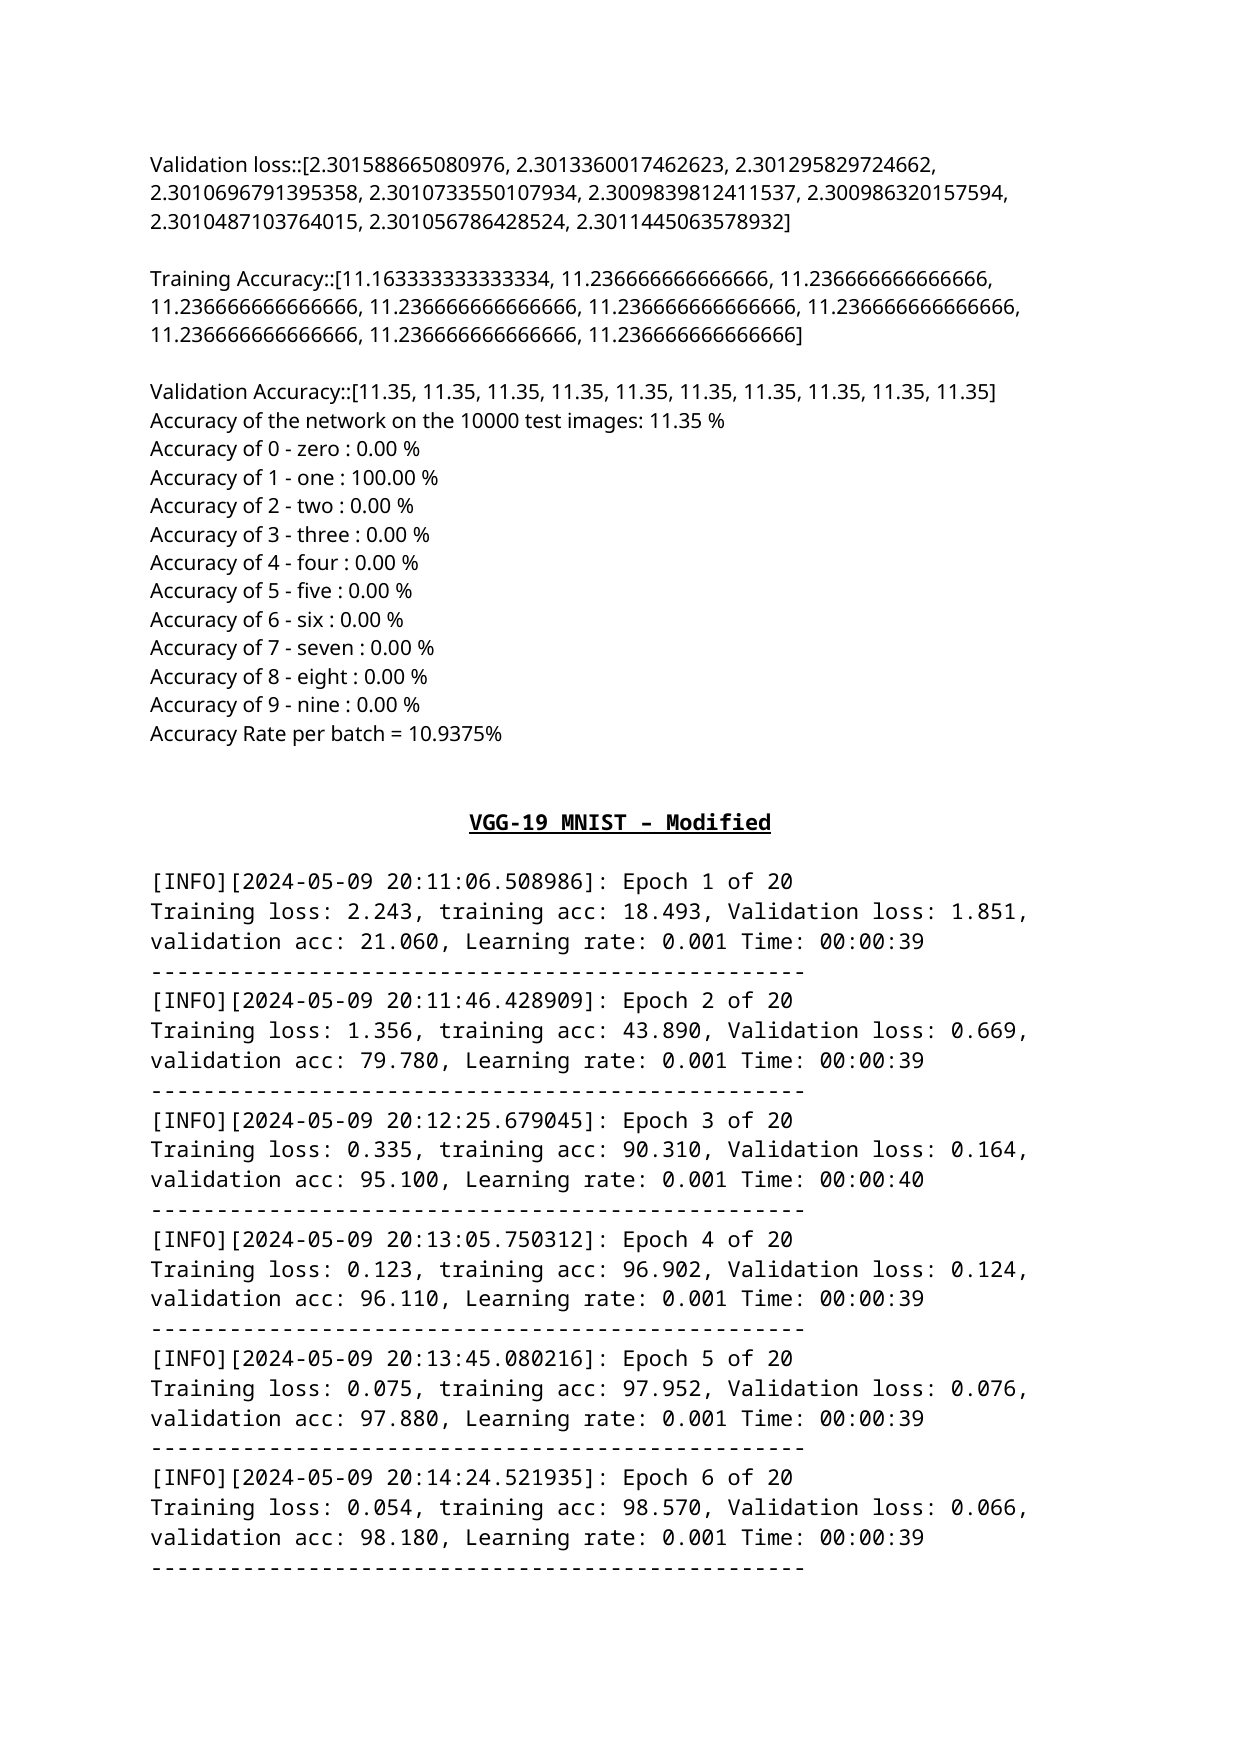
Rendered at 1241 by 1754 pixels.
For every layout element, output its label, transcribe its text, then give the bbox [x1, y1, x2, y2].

text Accuracy of 7 - seven : 0.00 % [150, 633, 1090, 662]
text Accuracy of 9 - nine : 0.00 % [150, 690, 1090, 719]
text Accuracy of 3 - three : 0.00 % [150, 520, 1090, 548]
text -------------------------------------------------- [150, 1075, 1090, 1105]
text Accuracy of 0 - zero : 0.00 % [150, 434, 1090, 463]
text -------------------------------------------------- [150, 1313, 1090, 1343]
text [INFO][2024-05-09 20:14:24.521935]: Epoch 6 of 20 [150, 1462, 1090, 1492]
text Accuracy of 4 - four : 0.00 % [150, 548, 1090, 577]
text VGG-19 MNIST – Modified [150, 807, 1090, 837]
text Training loss: 0.335, training acc: 90.310, Validation loss: 0.164, validation acc: 95.100, Learning rate: 0.001 Time: 00:00:40 [150, 1134, 1090, 1194]
text -------------------------------------------------- [150, 956, 1090, 986]
text Accuracy of the network on the 10000 test images: 11.35 % [150, 406, 1090, 434]
text [INFO][2024-05-09 20:11:46.428909]: Epoch 2 of 20 [150, 986, 1090, 1015]
text Accuracy Rate per batch = 10.9375% [150, 719, 1090, 747]
text [INFO][2024-05-09 20:11:06.508986]: Epoch 1 of 20 [150, 866, 1090, 896]
text [INFO][2024-05-09 20:13:05.750312]: Epoch 4 of 20 [150, 1224, 1090, 1254]
text Training loss: 0.123, training acc: 96.902, Validation loss: 0.124, validation acc: 96.110, Learning rate: 0.001 Time: 00:00:39 [150, 1254, 1090, 1313]
text Accuracy of 5 - five : 0.00 % [150, 577, 1090, 605]
text Training loss: 1.356, training acc: 43.890, Validation loss: 0.669, validation acc: 79.780, Learning rate: 0.001 Time: 00:00:39 [150, 1015, 1090, 1075]
text Training loss: 2.243, training acc: 18.493, Validation loss: 1.851, validation acc: 21.060, Learning rate: 0.001 Time: 00:00:39 [150, 896, 1090, 956]
text Accuracy of 8 - eight : 0.00 % [150, 662, 1090, 690]
text Training Accuracy::[11.163333333333334, 11.236666666666666, 11.236666666666666, 11.236666666666666, 11.236666666666666, 11.236666666666666, 11.236666666666666, 11.236666666666666, 11.236666666666666, 11.236666666666666] [150, 264, 1090, 349]
text Accuracy of 2 - two : 0.00 % [150, 491, 1090, 520]
text Accuracy of 1 - one : 100.00 % [150, 463, 1090, 491]
text Training loss: 0.075, training acc: 97.952, Validation loss: 0.076, validation acc: 97.880, Learning rate: 0.001 Time: 00:00:39 [150, 1373, 1090, 1432]
text -------------------------------------------------- [150, 1432, 1090, 1462]
text Validation Accuracy::[11.35, 11.35, 11.35, 11.35, 11.35, 11.35, 11.35, 11.35, 11.35, 11.35] [150, 377, 1090, 406]
text Training loss: 0.054, training acc: 98.570, Validation loss: 0.066, validation acc: 98.180, Learning rate: 0.001 Time: 00:00:39 [150, 1492, 1090, 1552]
text Accuracy of 6 - six : 0.00 % [150, 605, 1090, 633]
text [INFO][2024-05-09 20:12:25.679045]: Epoch 3 of 20 [150, 1105, 1090, 1134]
text [INFO][2024-05-09 20:13:45.080216]: Epoch 5 of 20 [150, 1343, 1090, 1373]
text -------------------------------------------------- [150, 1194, 1090, 1224]
text Validation loss::[2.301588665080976, 2.3013360017462623, 2.301295829724662, 2.3010696791395358, 2.3010733550107934, 2.3009839812411537, 2.300986320157594, 2.3010487103764015, 2.301056786428524, 2.3011445063578932] [150, 150, 1090, 235]
text -------------------------------------------------- [150, 1552, 1090, 1581]
